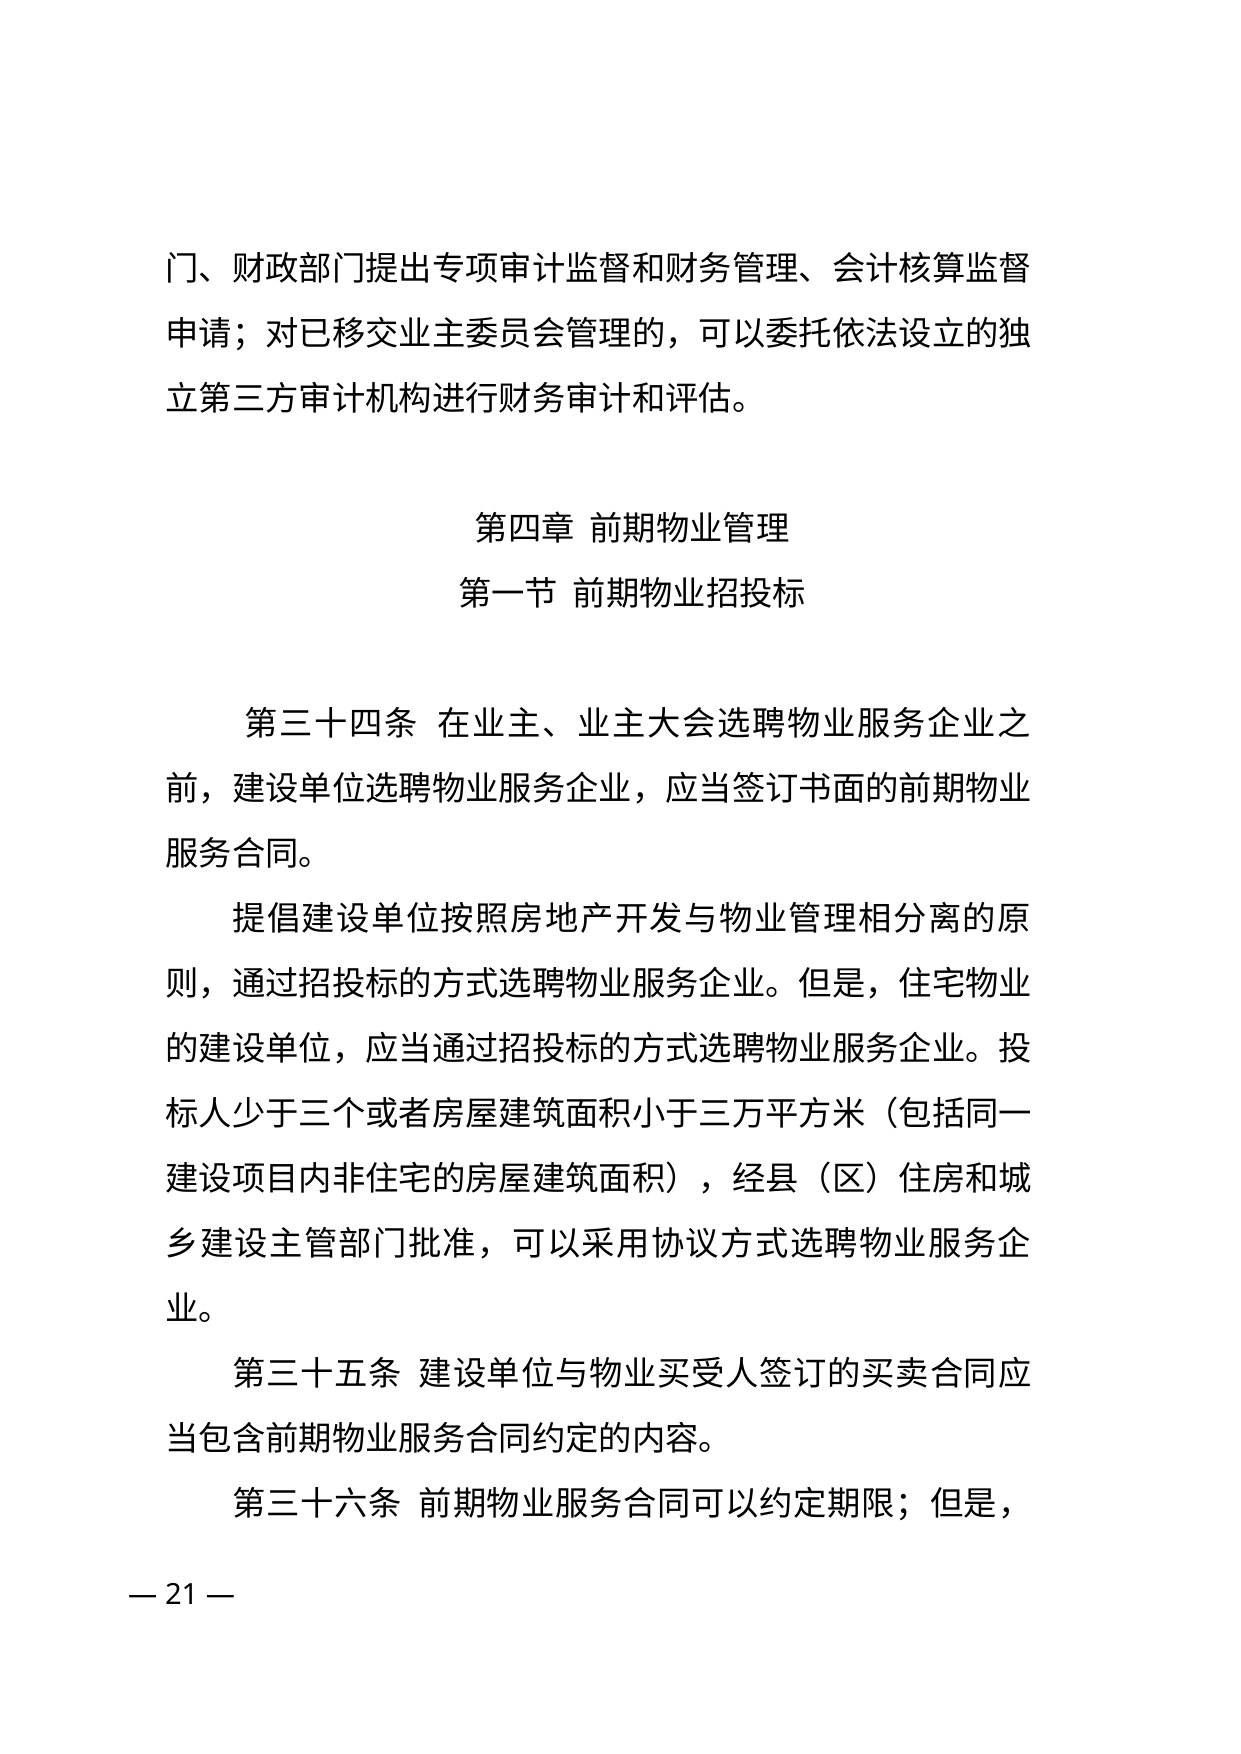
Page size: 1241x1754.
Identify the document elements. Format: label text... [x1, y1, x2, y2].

text 第三十四条 在业主、业主大会选聘物业服务企业之前，建设单位选聘物业服务企业，应当签订书面的前期物业服务合同。 [165, 688, 1032, 883]
text 第一节 前期物业招投标 [165, 558, 1032, 623]
text 第四章 前期物业管理 [165, 493, 1032, 558]
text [165, 1468, 1032, 1533]
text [165, 233, 1032, 428]
text 第三十五条 建设单位与物业买受人签订的买卖合同应当包含前期物业服务合同约定的内容。 [165, 1338, 1032, 1468]
text 提倡建设单位按照房地产开发与物业管理相分离的原则，通过招投标的方式选聘物业服务企业。但是，住宅物业的建设单位，应当通过招投标的方式选聘物业服务企业。投标人少于三个或者房屋建筑面积小于三万平方米（包括同一建设项目内非住宅的房屋建筑面积），经县（区）住房和城乡建设主管部门批准，可以采用协议方式选聘物业服务企业。 [165, 883, 1032, 1338]
